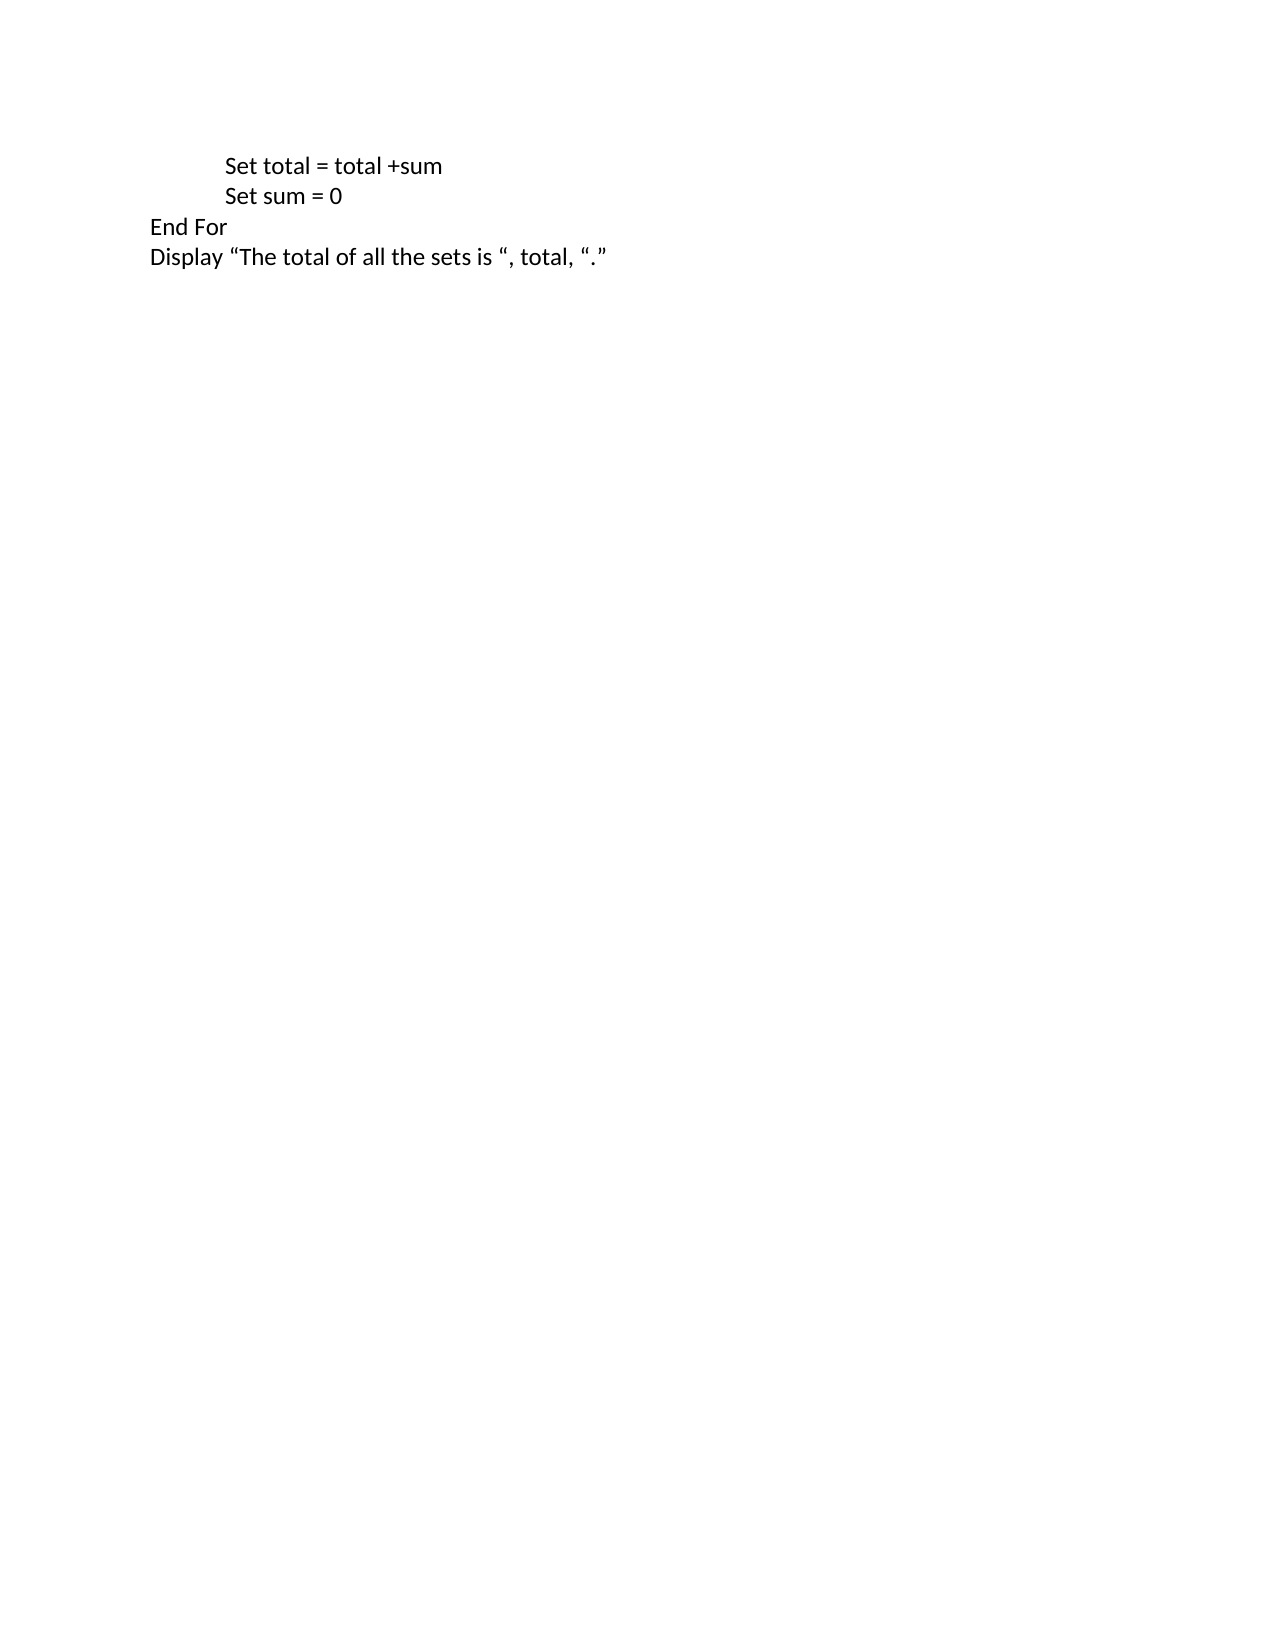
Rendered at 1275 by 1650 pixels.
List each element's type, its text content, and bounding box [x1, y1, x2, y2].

text Set sum = 0 [150, 181, 1125, 211]
text Display “The total of all the sets is “, total, “.” [150, 242, 1125, 272]
text Set total = total +sum [150, 150, 1125, 181]
text End For [150, 211, 1125, 242]
